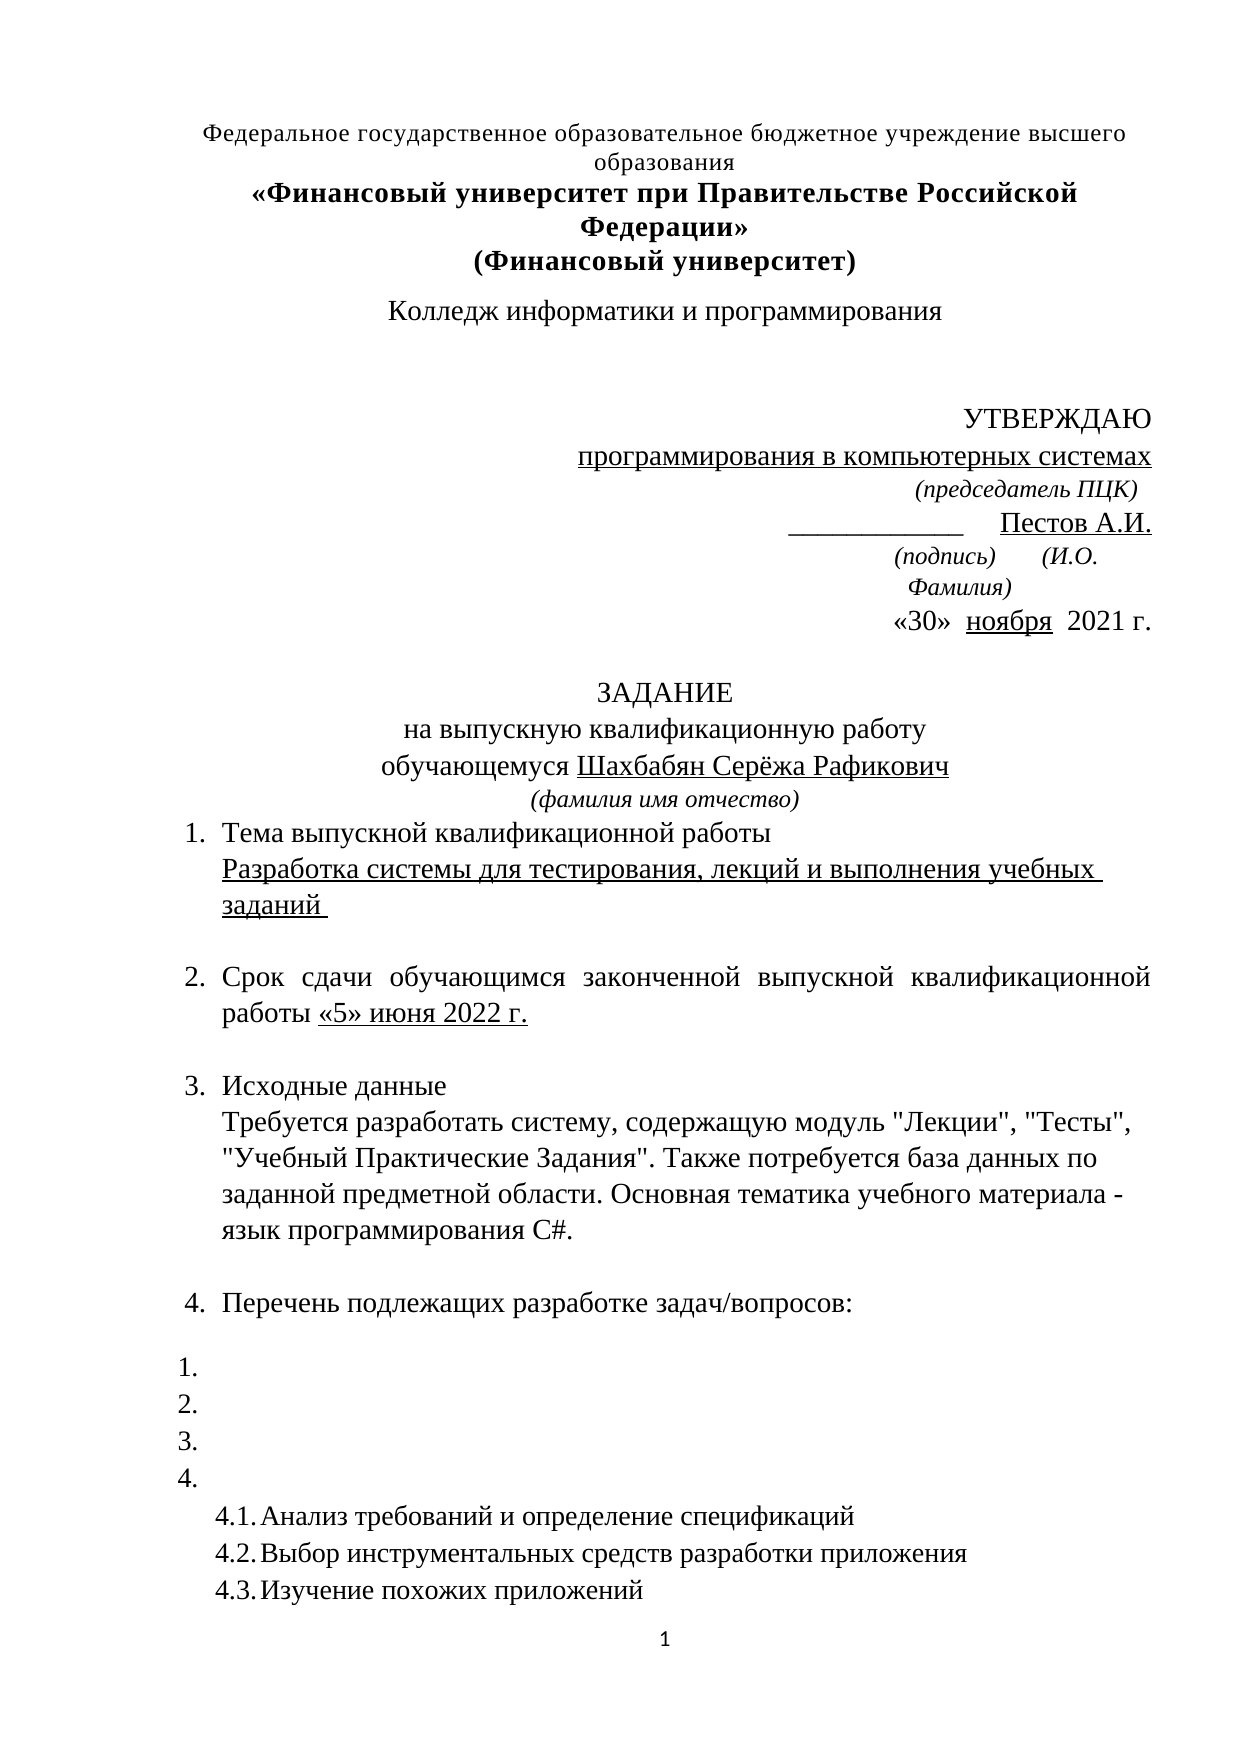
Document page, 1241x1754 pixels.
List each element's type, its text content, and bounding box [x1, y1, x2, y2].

text УТВЕРЖДАЮ [177, 401, 1152, 435]
text (председатель ПЦК) [915, 474, 1152, 502]
text ЗАДАНИЕ [177, 675, 1152, 709]
text Федеральное государственное образовательное бюджетное учреждение высшего образования [177, 118, 1151, 176]
list Исходные данные [184, 1068, 1152, 1101]
text Колледж информатики и программирования [177, 293, 1152, 327]
list Анализ требований и определение спецификаций [215, 1499, 1152, 1531]
text (Финансовый университет) [177, 243, 1152, 276]
list Перечень подлежащих разработке задач/вопросов: [184, 1285, 1152, 1318]
list Изучение похожих приложений [215, 1573, 1152, 1606]
text на выпускную квалификационную работу [177, 711, 1152, 745]
list Выбор инструментальных средств разработки приложения [215, 1536, 1152, 1568]
text Разработка системы для тестирования, лекций и выполнения учебных заданий [222, 851, 1152, 921]
text ____________ Пестов А.И. [177, 505, 1152, 538]
text «30» ноября 2021 г. [177, 603, 1152, 637]
list Тема выпускной квалификационной работы [184, 815, 1152, 848]
text (подпись) (И.О. Фамилия) [767, 541, 1152, 601]
text программирования в компьютерных системах [177, 438, 1152, 471]
text «Финансовый университет при Правительстве Российской Федерации» [177, 176, 1151, 243]
text обучающемуся Шахбабян Серёжа Рафикович [177, 748, 1152, 781]
text Требуется разработать систему, содержащую модуль "Лекции", "Тесты", "Учебный Практические Задания". Также потребуется база данных по заданной предметной области. Основная тематика учебного материала - язык программирования C#. [222, 1104, 1152, 1246]
text (фамилия имя отчество) [177, 784, 1152, 812]
list Срок сдачи обучающимся законченной выпускной квалификационной работы «5» июня 2022 г. [184, 959, 1152, 1029]
